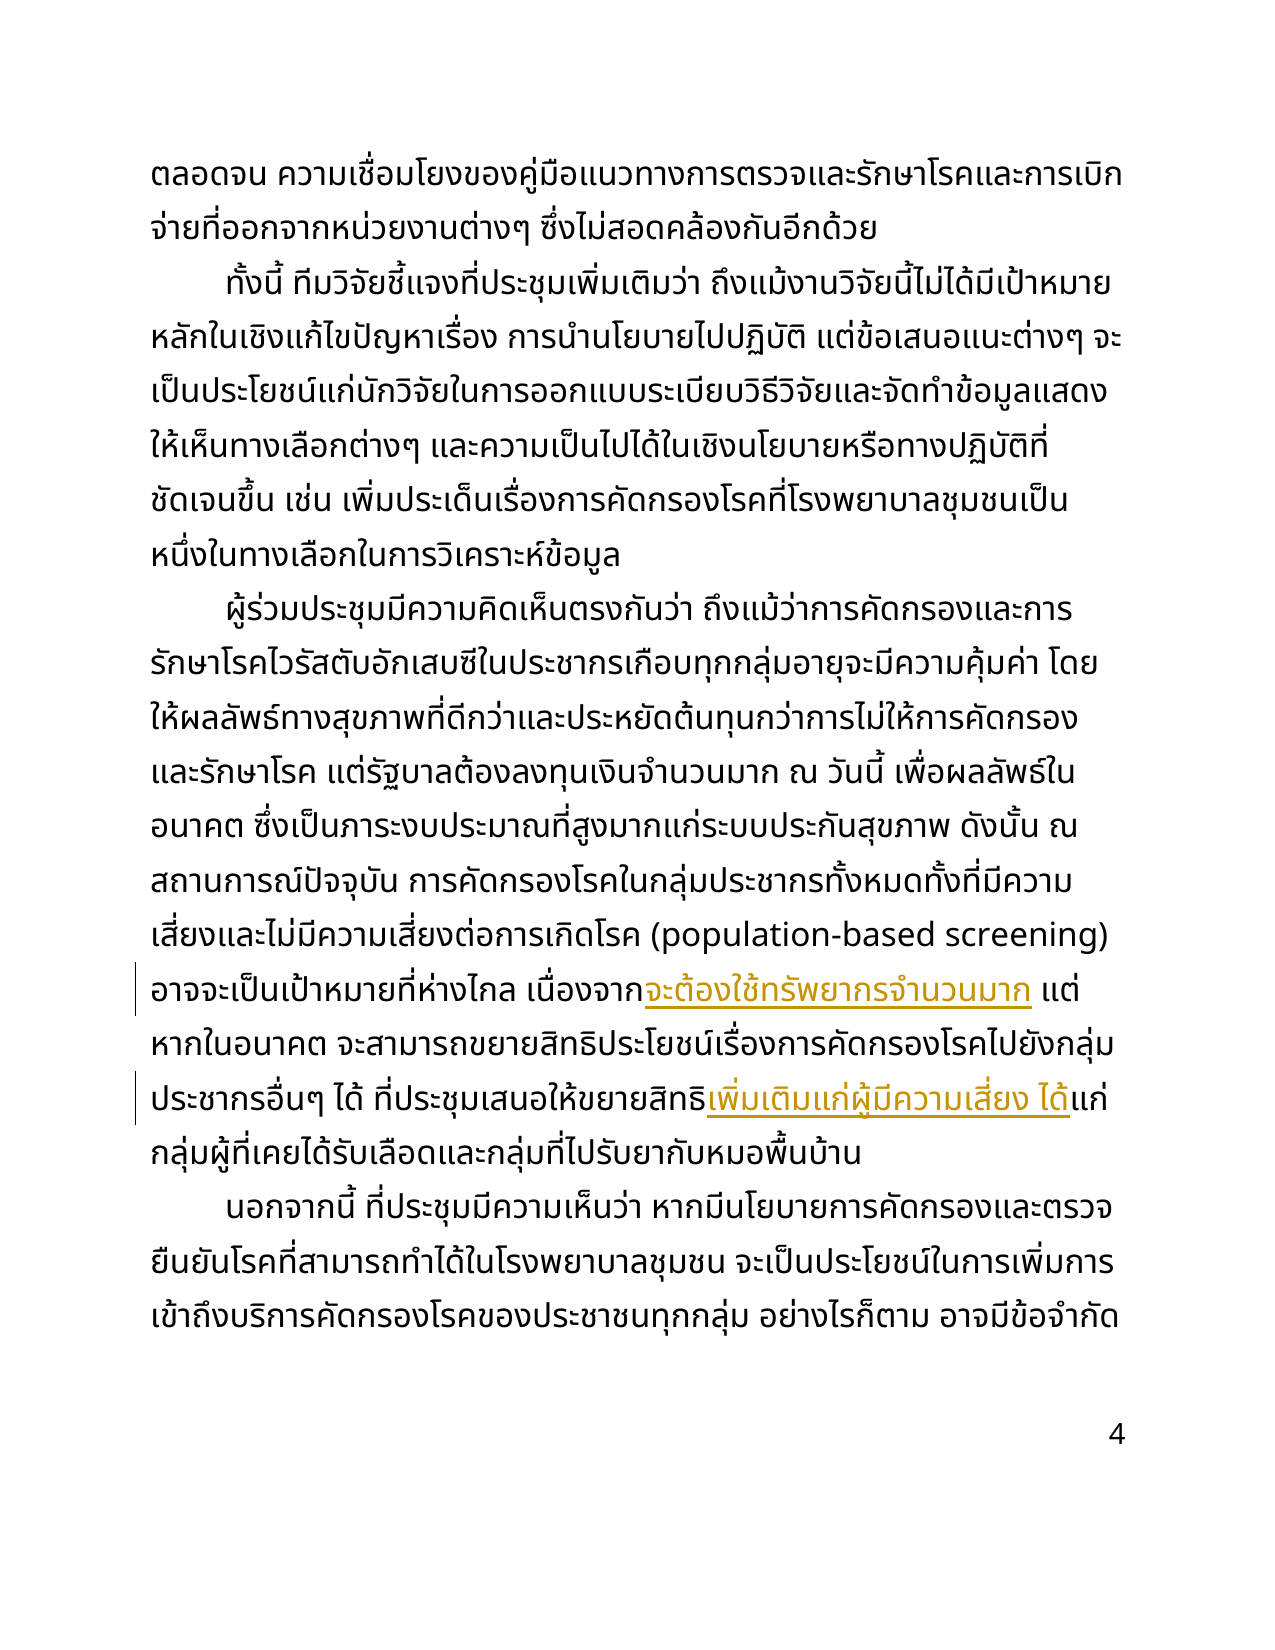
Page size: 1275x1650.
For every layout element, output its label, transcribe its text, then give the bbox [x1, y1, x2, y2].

text ผู้ร่วมประชุมมีความคิดเห็นตรงกันว่า ถึงแม้ว่าการคัดกรองและการรักษาโรคไวรัสตับอักเสบซีในประชากรเกือบทุกกลุ่มอายุจะมีความคุ้มค่า โดยให้ผลลัพธ์ทางสุขภาพที่ดีกว่าและประหยัดต้นทุนกว่าการไม่ให้การคัดกรองและรักษาโรค แต่รัฐบาลต้องลงทุนเงินจำนวนมาก ณ วันนี้ เพื่อผลลัพธ์ในอนาคต ซึ่งเป็นภาระงบประมาณที่สูงมากแก่ระบบประกันสุขภาพ ดังนั้น ณ สถานการณ์ปัจจุบัน การคัดกรองโรคในกลุ่มประชากรทั้งหมดทั้งที่มีความเสี่ยงและไม่มีความเสี่ยงต่อการเกิดโรค (population-based screening) อาจจะเป็นเป้าหมายที่ห่างไกล เนื่องจาก แต่หากในอนาคต จะสามารถขยายสิทธิประโยชน์เรื่องการคัดกรองโรคไปยังกลุ่มประชากรอื่นๆ ได้ ที่ประชุมเสนอให้ขยายสิทธิแก่กลุ่มผู้ที่เคยได้รับเลือดและกลุ่มที่ไปรับยากับหมอพื้นบ้าน [150, 585, 1125, 1179]
text ทั้งนี้ ทีมวิจัยชี้แจงที่ประชุมเพิ่มเติมว่า ถึงแม้งานวิจัยนี้ไม่ได้มีเป้าหมายหลักในเชิงแก้ไขปัญหาเรื่อง การนำนโยบายไปปฏิบัติ แต่ข้อเสนอแนะต่างๆ จะเป็นประโยชน์แก่นักวิจัยในการออกแบบระเบียบวิธีวิจัยและจัดทำข้อมูลแสดงให้เห็นทางเลือกต่างๆ และความเป็นไปได้ในเชิงนโยบายหรือทางปฏิบัติที่ชัดเจนขึ้น เช่น เพิ่มประเด็นเรื่องการคัดกรองโรคที่โรงพยาบาลชุมชนเป็นหนึ่งในทางเลือกในการวิเคราะห์ข้อมูล [150, 259, 1125, 581]
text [150, 1183, 1125, 1342]
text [150, 150, 1125, 255]
